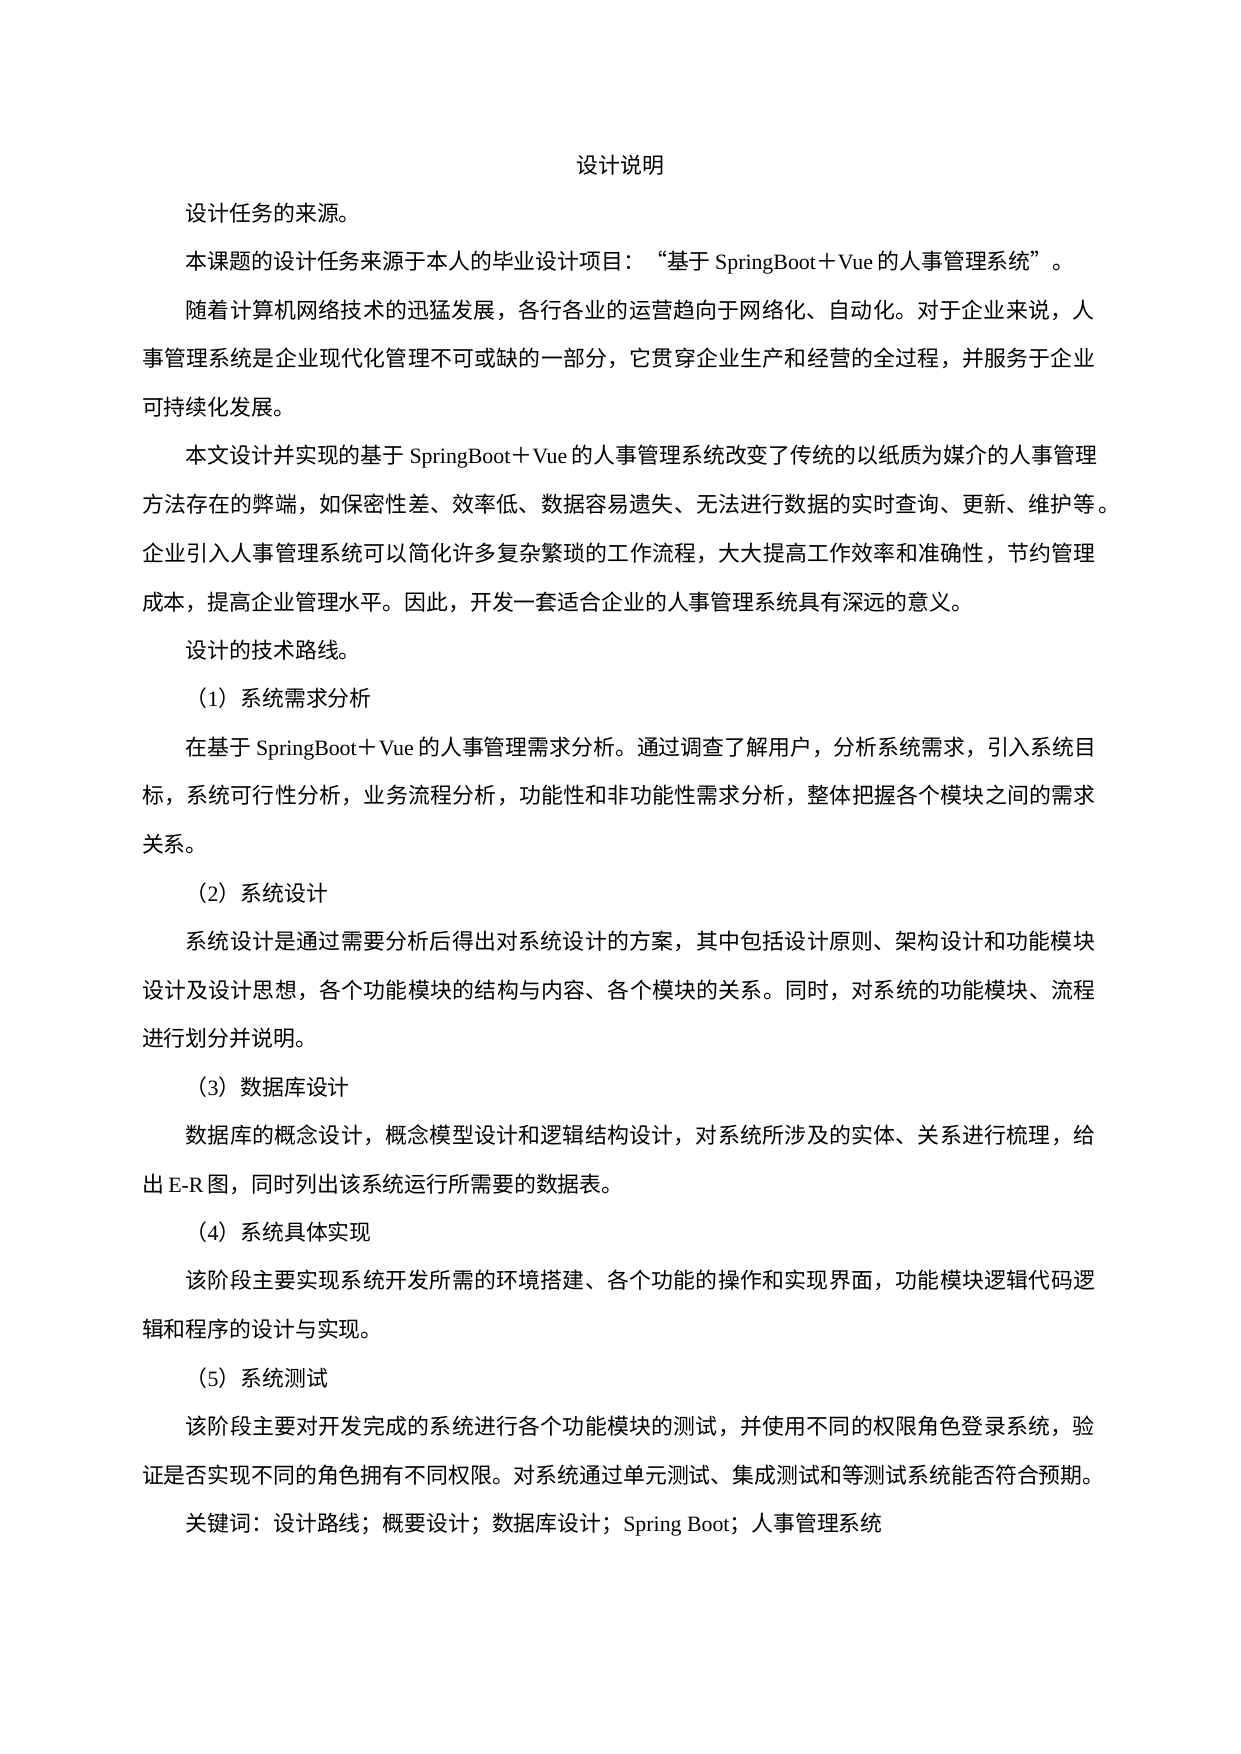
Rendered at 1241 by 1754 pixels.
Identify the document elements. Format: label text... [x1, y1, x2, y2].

text 设计的技术路线。 [142, 633, 1098, 665]
text 该阶段主要实现系统开发所需的环境搭建、各个功能的操作和实现界面，功能模块逻辑代码逻辑和程序的设计与实现。 [142, 1263, 1098, 1344]
text 本文设计并实现的基于SpringBoot＋Vue的人事管理系统改变了传统的以纸质为媒介的人事管理方法存在的弊端，如保密性差、效率低、数据容易遗失、无法进行数据的实时查询、更新、维护等。企业引入人事管理系统可以简化许多复杂繁琐的工作流程，大大提高工作效率和准确性，节约管理成本，提高企业管理水平。因此，开发一套适合企业的人事管理系统具有深远的意义。 [142, 438, 1098, 617]
text （3）数据库设计 [142, 1069, 1098, 1102]
text 关键词：设计路线；概要设计；数据库设计；Spring Boot；人事管理系统 [142, 1506, 1098, 1538]
text 设计说明 [167, 147, 1073, 180]
text （5）系统测试 [142, 1360, 1098, 1393]
text 随着计算机网络技术的迅猛发展，各行各业的运营趋向于网络化、自动化。对于企业来说，人事管理系统是企业现代化管理不可或缺的一部分，它贯穿企业生产和经营的全过程，并服务于企业可持续化发展。 [142, 292, 1098, 422]
text （4）系统具体实现 [142, 1215, 1098, 1247]
text （2）系统设计 [142, 875, 1098, 908]
text 该阶段主要对开发完成的系统进行各个功能模块的测试，并使用不同的权限角色登录系统，验证是否实现不同的角色拥有不同权限。对系统通过单元测试、集成测试和等测试系统能否符合预期。 [142, 1408, 1098, 1490]
text （1）系统需求分析 [142, 681, 1098, 713]
text 数据库的概念设计，概念模型设计和逻辑结构设计，对系统所涉及的实体、关系进行梳理，给出E-R图，同时列出该系统运行所需要的数据表。 [142, 1118, 1098, 1199]
text 本课题的设计任务来源于本人的毕业设计项目：“基于SpringBoot＋Vue的人事管理系统”。 [142, 244, 1098, 276]
text 系统设计是通过需要分析后得出对系统设计的方案，其中包括设计原则、架构设计和功能模块设计及设计思想，各个功能模块的结构与内容、各个模块的关系。同时，对系统的功能模块、流程进行划分并说明。 [142, 923, 1098, 1053]
text 在基于SpringBoot＋Vue的人事管理需求分析。通过调查了解用户，分析系统需求，引入系统目标，系统可行性分析，业务流程分析，功能性和非功能性需求分析，整体把握各个模块之间的需求关系。 [142, 729, 1098, 859]
text 设计任务的来源。 [142, 196, 1098, 228]
